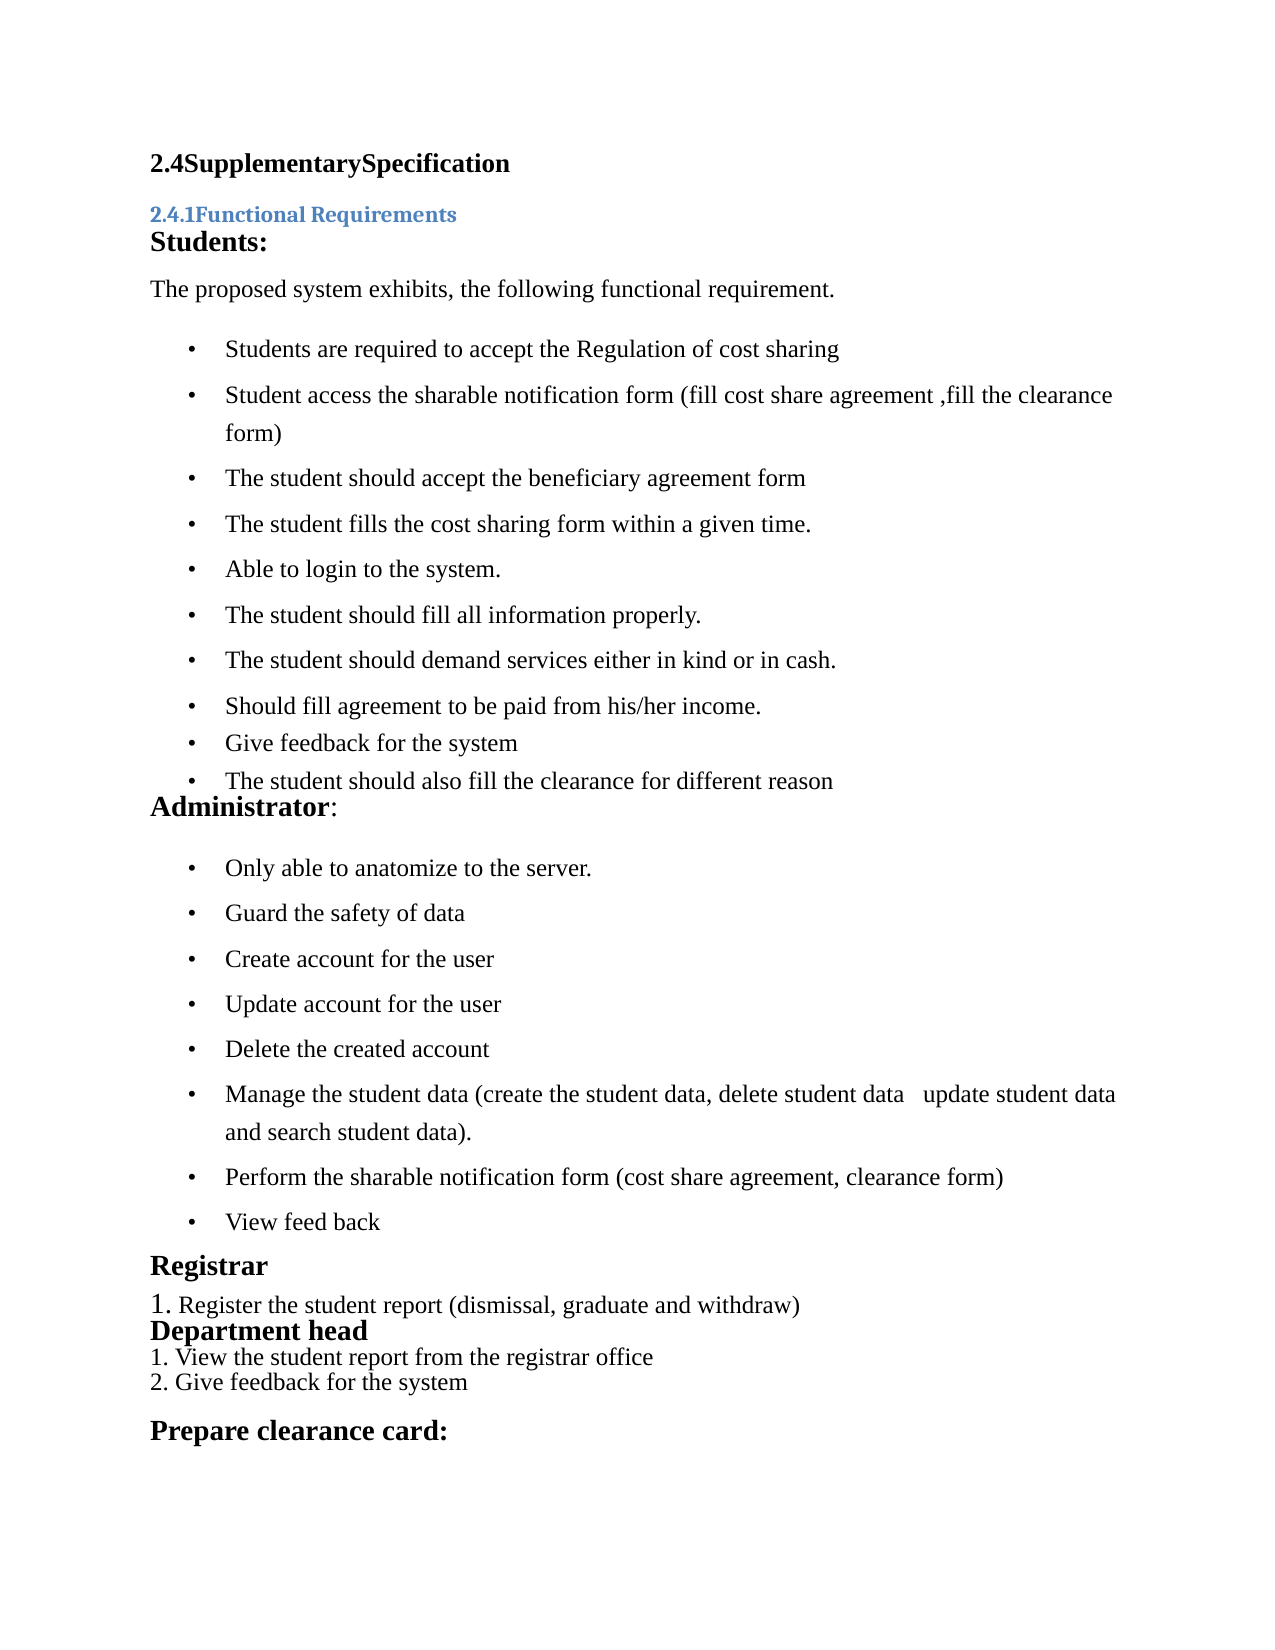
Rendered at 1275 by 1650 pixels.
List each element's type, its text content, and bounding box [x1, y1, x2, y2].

list The student should demand services either in kind or in cash. [187, 638, 1125, 676]
text Prepare clearance card: [150, 1421, 1125, 1446]
list View feed back [187, 1201, 1125, 1238]
text 2. Give feedback for the system [150, 1371, 1125, 1396]
text Administrator: [150, 797, 1125, 822]
list Perform the sharable notification form (cost share agreement, clearance form) [187, 1155, 1125, 1193]
text Department head [150, 1321, 1125, 1346]
list The student should accept the beneficiary agreement form [187, 456, 1125, 494]
text The proposed system exhibits, the following functional requirement. [150, 278, 1125, 303]
list Give feedback for the system [187, 722, 1125, 759]
list Create account for the user [187, 937, 1125, 974]
list The student should fill all information properly. [187, 593, 1125, 631]
list Only able to anatomize to the server. [187, 847, 1125, 884]
list Guard the safety of data [187, 892, 1125, 929]
text 1. Register the student report (dismissal, graduate and withdraw) [150, 1283, 1125, 1321]
list Update account for the user [187, 982, 1125, 1020]
list Able to login to the system. [187, 547, 1125, 585]
text 1. View the student report from the registrar office [150, 1346, 1125, 1371]
text Students: [150, 228, 1125, 257]
list Delete the created account [187, 1027, 1125, 1065]
text 2.4SupplementarySpecification [150, 150, 1125, 179]
list Student access the sharable notification form (fill cost share agreement ,fill the clearance form) [187, 373, 1125, 448]
list The student fills the cost sharing form within a given time. [187, 502, 1125, 539]
list Manage the student data (create the student data, delete student data update student data and search student data). [187, 1073, 1125, 1148]
list Should fill agreement to be paid from his/her income. [187, 684, 1125, 722]
text 2.4.1Functional Requirements [150, 199, 1125, 228]
list Students are required to accept the Regulation of cost sharing [187, 328, 1125, 365]
text Registrar [150, 1246, 1125, 1283]
list The student should also fill the clearance for different reason [187, 759, 1125, 797]
